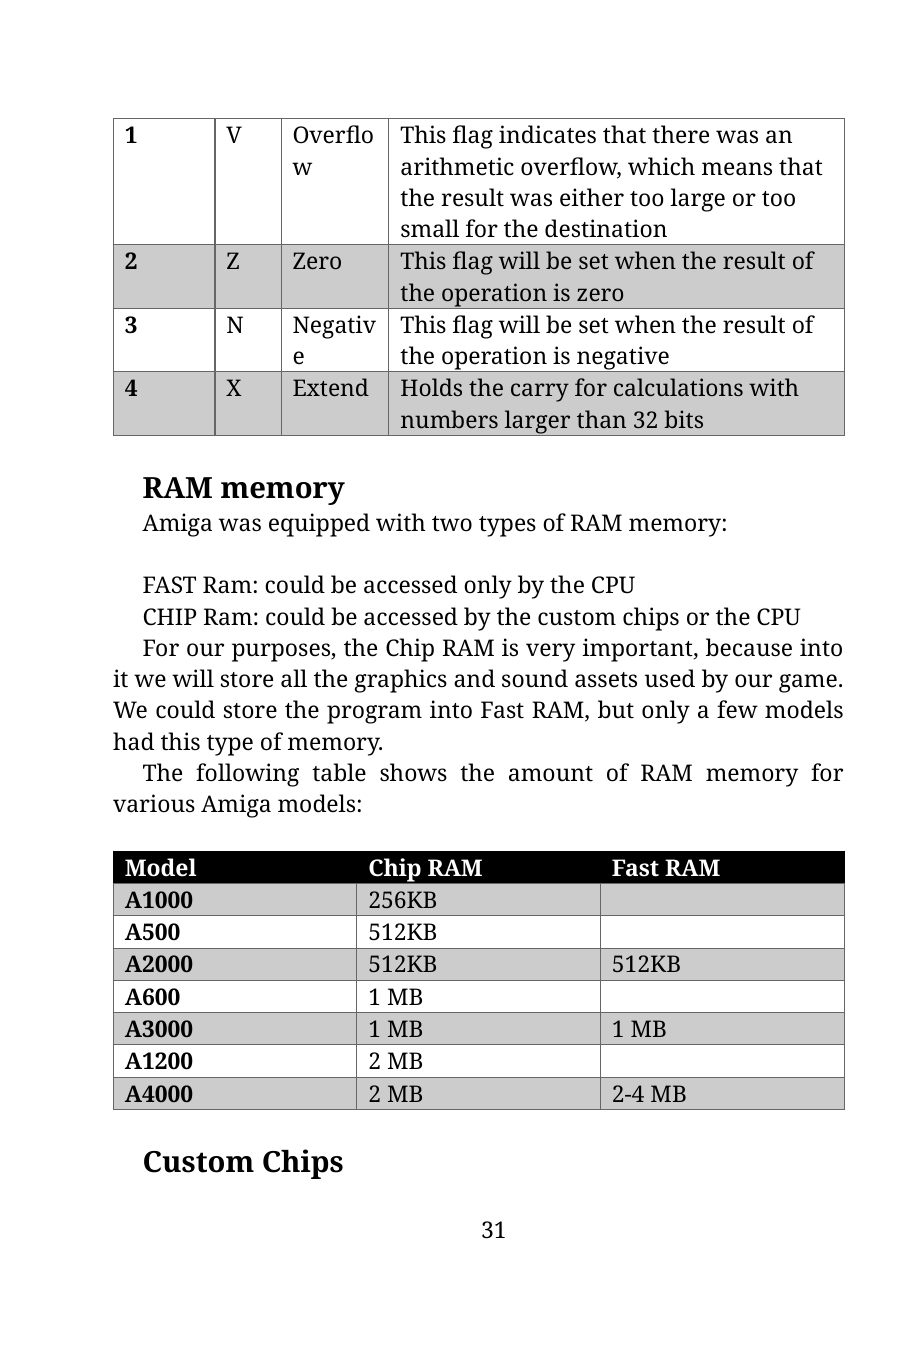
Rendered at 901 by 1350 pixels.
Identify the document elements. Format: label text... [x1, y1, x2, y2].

table_cell 2 [114, 245, 214, 308]
table_cell 512KB [357, 949, 600, 980]
table_cell 1 MB [357, 1013, 600, 1044]
table_cell 1 MB [357, 981, 600, 1012]
table_cell Extend [282, 372, 388, 435]
table_cell 2 MB [357, 1045, 600, 1077]
table_cell A3000 [114, 1013, 356, 1044]
table_cell 1 MB [601, 1013, 844, 1044]
table_cell A600 [114, 981, 356, 1012]
text CHIP Ram: could be accessed by the custom chips or the CPU [113, 601, 844, 632]
table_header Fast RAM [601, 852, 844, 883]
table_cell 2 MB [357, 1078, 600, 1109]
table_cell [601, 916, 844, 947]
table_cell Negative [282, 309, 388, 371]
table_cell [601, 884, 844, 915]
table_cell 512KB [357, 916, 600, 947]
text The following table shows the amount of RAM memory for various Amiga models: [113, 757, 844, 819]
table_cell V [216, 119, 281, 244]
table_cell X [216, 372, 281, 435]
table_cell 256KB [357, 884, 600, 915]
table_cell A2000 [114, 949, 356, 980]
text FAST Ram: could be accessed only by the CPU [113, 569, 844, 601]
table_cell Zero [282, 245, 388, 308]
table_header Model [114, 852, 356, 883]
table_cell 2-4 MB [601, 1078, 844, 1109]
table_cell 3 [114, 309, 214, 371]
table_cell 1 [114, 119, 214, 244]
table_cell This flag will be set when the result of the operation is negative [389, 309, 844, 371]
table_cell [601, 1045, 844, 1077]
table_cell Overflow [282, 119, 388, 244]
table_cell Z [216, 245, 281, 308]
table_cell [601, 981, 844, 1012]
table_cell Holds the carry for calculations with numbers larger than 32 bits [389, 372, 844, 435]
table_cell N [216, 309, 281, 371]
table_cell A500 [114, 916, 356, 947]
table_cell This flag indicates that there was an arithmetic overflow, which means that the result was either too large or too small for the destination [389, 119, 844, 244]
table_header Chip RAM [357, 852, 600, 883]
table_cell A4000 [114, 1078, 356, 1109]
table_cell A1000 [114, 884, 356, 915]
table_cell 4 [114, 372, 214, 435]
text For our purposes, the Chip RAM is very important, because into it we will store all the graphics and sound assets used by our game. We could store the program into Fast RAM, but only a few models had this type of memory. [113, 632, 844, 757]
table_cell This flag will be set when the result of the operation is zero [389, 245, 844, 308]
subtitle Custom Chips [113, 1141, 844, 1181]
text Amiga was equipped with two types of RAM memory: [113, 507, 844, 538]
table_cell 512KB [601, 949, 844, 980]
subtitle RAM memory [113, 467, 844, 507]
table_cell A1200 [114, 1045, 356, 1077]
